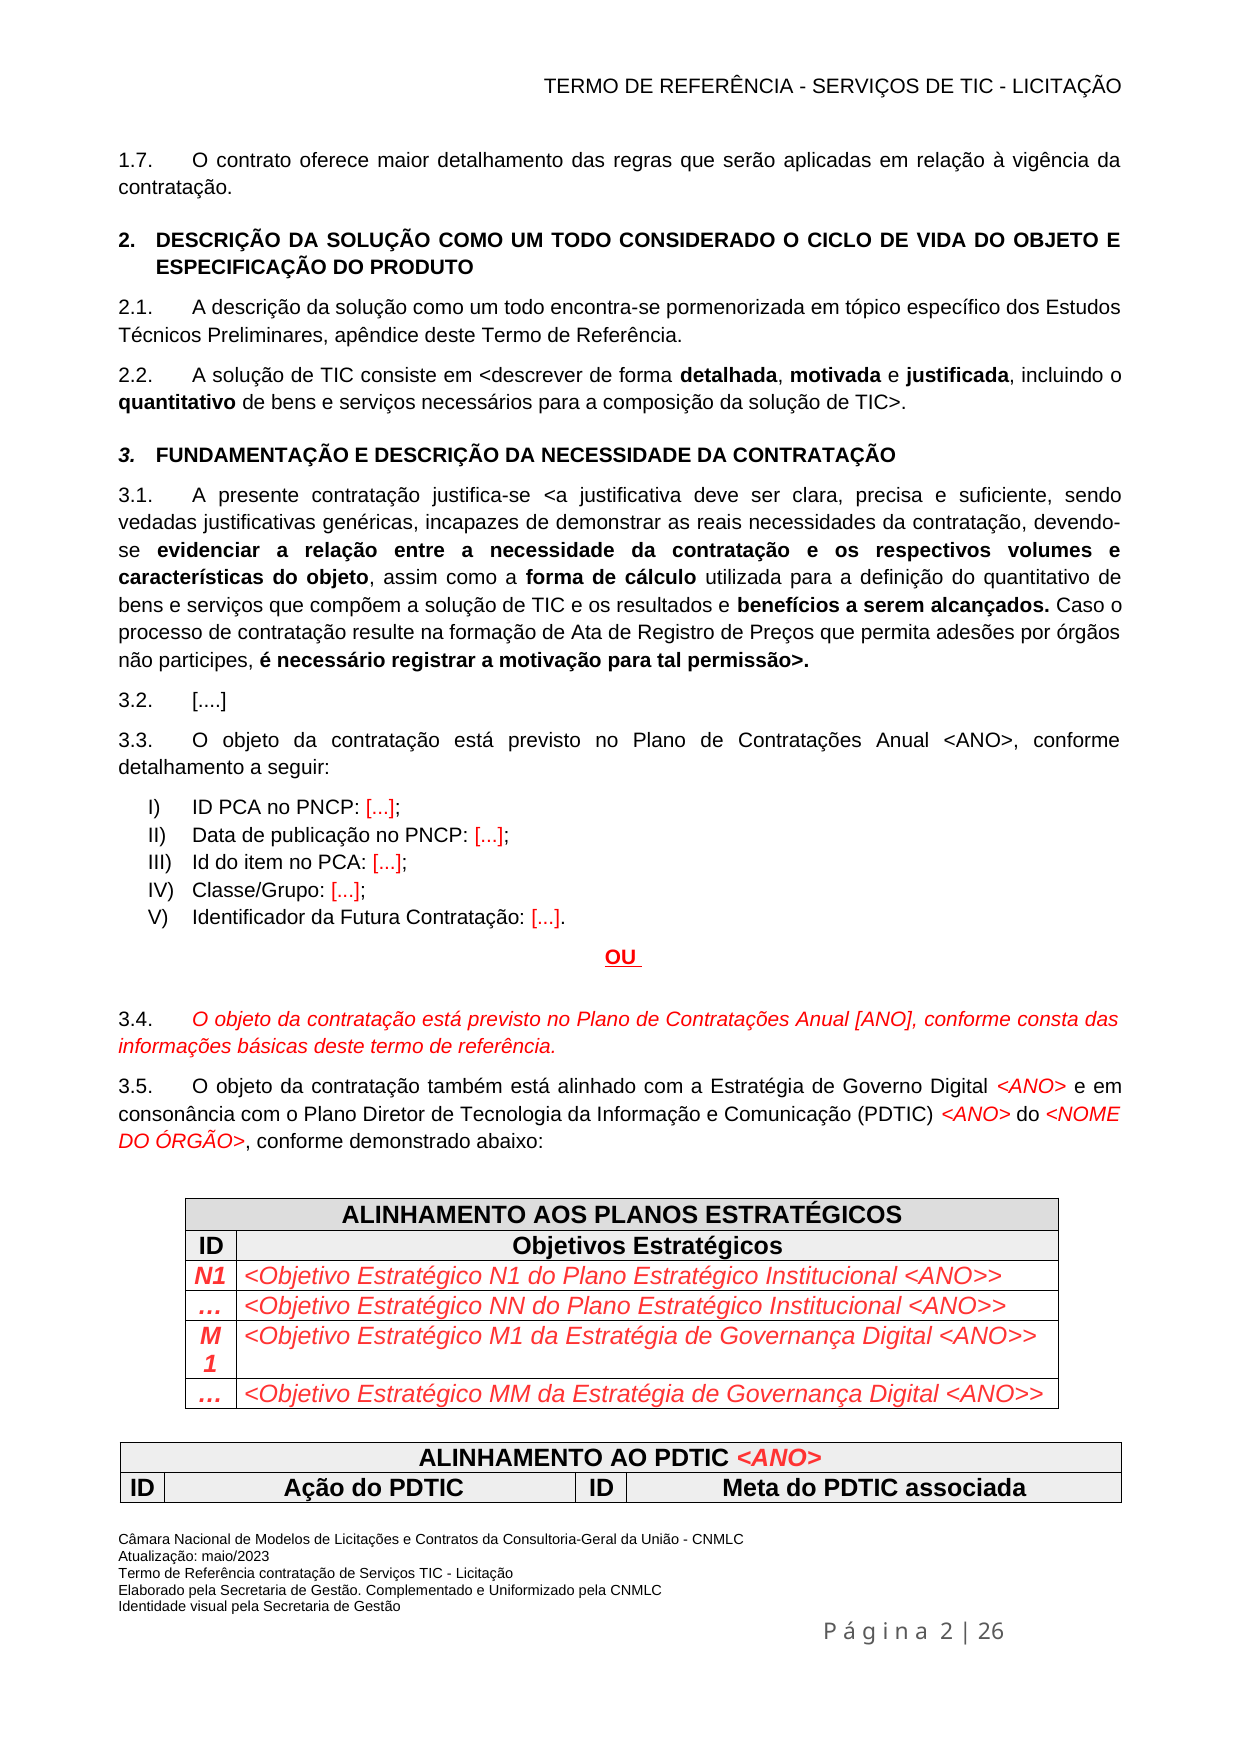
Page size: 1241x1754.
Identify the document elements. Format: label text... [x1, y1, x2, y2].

text A descrição da solução como um todo encontra-se pormenorizada em tópico específico dos Estudos Técnicos Preliminares, apêndice deste Termo de Referência. [118, 295, 1122, 347]
text [....] [118, 688, 1122, 712]
table_cell Meta do PDTIC associada [627, 1473, 1121, 1502]
table_cell <Objetivo Estratégico M1 da Estratégia de Governança Digital <ANO>> [237, 1321, 1058, 1378]
table_cell N1 [186, 1261, 236, 1290]
list Identificador da Futura Contratação: [...]. [148, 905, 1122, 929]
text FUNDAMENTAÇÃO E DESCRIÇÃO DA NECESSIDADE DA CONTRATAÇÃO [118, 443, 1122, 467]
text O objeto da contratação está previsto no Plano de Contratações Anual [ANO], conforme consta das informações básicas deste termo de referência. [118, 1006, 1122, 1058]
table_cell M1 [186, 1321, 236, 1378]
text O contrato oferece maior detalhamento das regras que serão aplicadas em relação à vigência da contratação. [118, 148, 1122, 199]
table_cell Objetivos Estratégicos [237, 1231, 1058, 1260]
table_cell <Objetivo Estratégico NN do Plano Estratégico Institucional <ANO>> [237, 1291, 1058, 1319]
table_header ALINHAMENTO AO PDTIC <ANO> [121, 1443, 1121, 1472]
text O objeto da contratação está previsto no Plano de Contratações Anual <ANO>, conforme detalhamento a seguir: [118, 728, 1122, 779]
text A solução de TIC consiste em <descrever de forma detalhada, motivada e justificada, incluindo o quantitativo de bens e serviços necessários para a composição da solução de TIC>. [118, 363, 1122, 414]
table_cell <Objetivo Estratégico MM da Estratégia de Governança Digital <ANO>> [237, 1379, 1058, 1408]
table_cell Ação do PDTIC [165, 1473, 575, 1502]
text DESCRIÇÃO DA SOLUÇÃO COMO UM TODO CONSIDERADO O CICLO DE VIDA DO OBJETO E ESPECIFICAÇÃO DO PRODUTO [118, 228, 1122, 279]
text O objeto da contratação também está alinhado com a Estratégia de Governo Digital <ANO> e em consonância com o Plano Diretor de Tecnologia da Informação e Comunicação (PDTIC) <ANO> do <NOME DO ÓRGÃO>, conforme demonstrado abaixo: [118, 1074, 1122, 1153]
table_cell … [186, 1291, 236, 1319]
list ID PCA no PNCP: [...]; [148, 795, 1122, 819]
table_cell ID [186, 1231, 236, 1260]
table_cell ID [576, 1473, 626, 1502]
table_cell … [186, 1379, 236, 1408]
table_header ALINHAMENTO AOS PLANOS ESTRATÉGICOS [186, 1199, 1058, 1230]
table_cell ID [121, 1473, 164, 1502]
table_cell <Objetivo Estratégico N1 do Plano Estratégico Institucional <ANO>> [237, 1261, 1058, 1290]
list Data de publicação no PNCP: [...]; [148, 823, 1122, 847]
text A presente contratação justifica-se <a justificativa deve ser clara, precisa e suficiente, sendo vedadas justificativas genéricas, incapazes de demonstrar as reais necessidades da contratação, devendo-se evidenciar a relação entre a necessidade da contratação e os respectivos volumes e características do objeto, assim como a forma de cálculo utilizada para a definição do quantitativo de bens e serviços que compõem a solução de TIC e os resultados e benefícios a serem alcançados. Caso o processo de contratação resulte na formação de Ata de Registro de Preços que permita adesões por órgãos não participes, é necessário registrar a motivação para tal permissão>. [118, 483, 1122, 672]
text OU [118, 945, 1122, 969]
list Classe/Grupo: [...]; [148, 878, 1122, 902]
list Id do item no PCA: [...]; [148, 850, 1122, 874]
